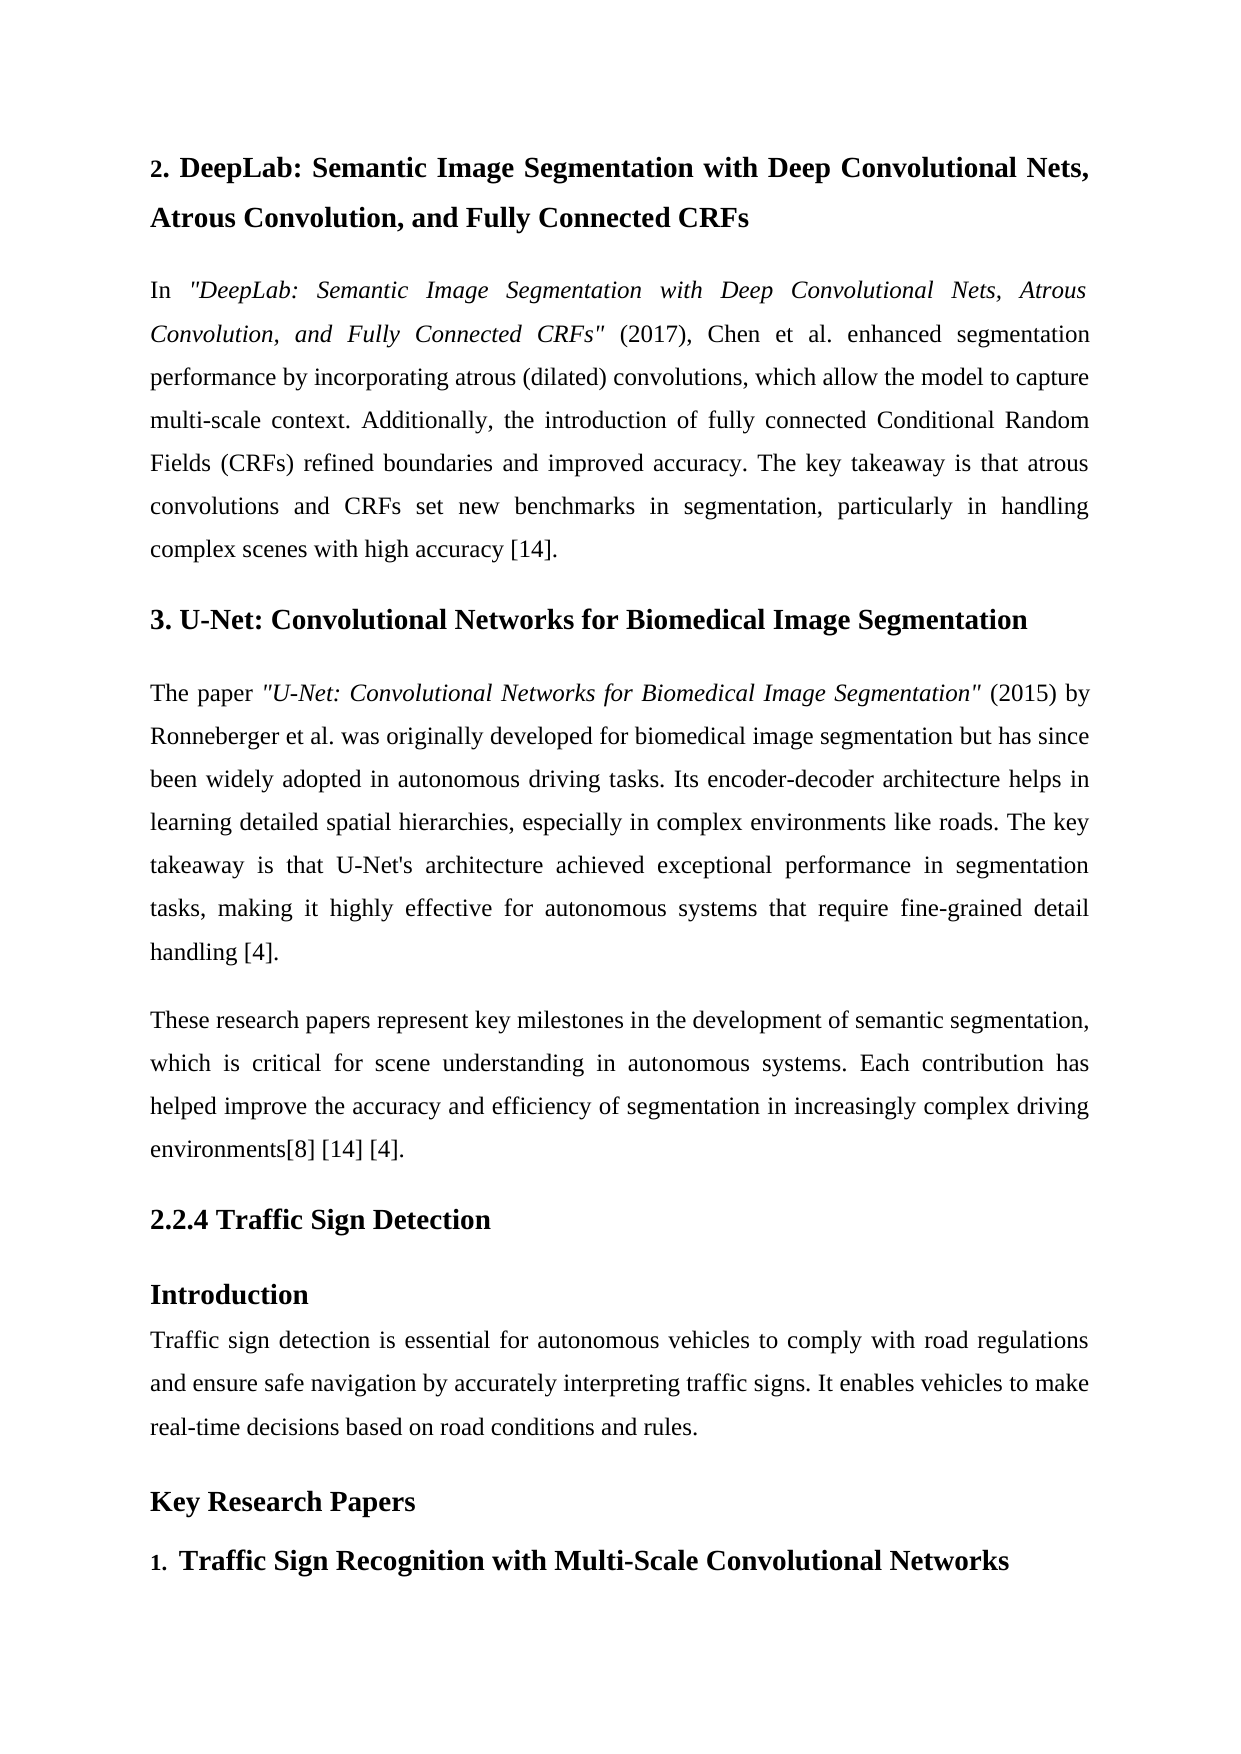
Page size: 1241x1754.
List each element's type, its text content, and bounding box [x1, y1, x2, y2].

text 3. U-Net: Convolutional Networks for Biomedical Image Segmentation [150, 602, 1090, 636]
text In "DeepLab: Semantic Image Segmentation with Deep Convolutional Nets, Atrous Convolution, and Fully Connected CRFs" (2017), Chen et al. enhanced segmentation performance by incorporating atrous (dilated) convolutions, which allow the model to capture multi-scale context. Additionally, the introduction of fully connected Conditional Random Fields (CRFs) refined boundaries and improved accuracy. The key takeaway is that atrous convolutions and CRFs set new benchmarks in segmentation, particularly in handling complex scenes with high accuracy [14]. [150, 276, 1090, 563]
text 2.2.4 Traffic Sign Detection [150, 1202, 1090, 1236]
text Introduction Traffic sign detection is essential for autonomous vehicles to comply with road regulations and ensure safe navigation by accurately interpreting traffic signs. It enables vehicles to make real-time decisions based on road conditions and rules. [150, 1277, 1090, 1440]
text These research papers represent key milestones in the development of semantic segmentation, which is critical for scene understanding in autonomous systems. Each contribution has helped improve the accuracy and efficiency of segmentation in increasingly complex driving environments[8] [14] [4]. [150, 1005, 1090, 1163]
text 2. DeepLab: Semantic Image Segmentation with Deep Convolutional Nets, Atrous Convolution, and Fully Connected CRFs [150, 150, 1090, 234]
subtitle Key Research Papers [150, 1484, 1090, 1517]
text 1. Traffic Sign Recognition with Multi-Scale Convolutional Networks [150, 1543, 1090, 1576]
text The paper "U-Net: Convolutional Networks for Biomedical Image Segmentation" (2015) by Ronneberger et al. was originally developed for biomedical image segmentation but has since been widely adopted in autonomous driving tasks. Its encoder-decoder architecture helps in learning detailed spatial hierarchies, especially in complex environments like roads. The key takeaway is that U-Net's architecture achieved exceptional performance in segmentation tasks, making it highly effective for autonomous systems that require fine-grained detail handling [4]. [150, 678, 1090, 965]
